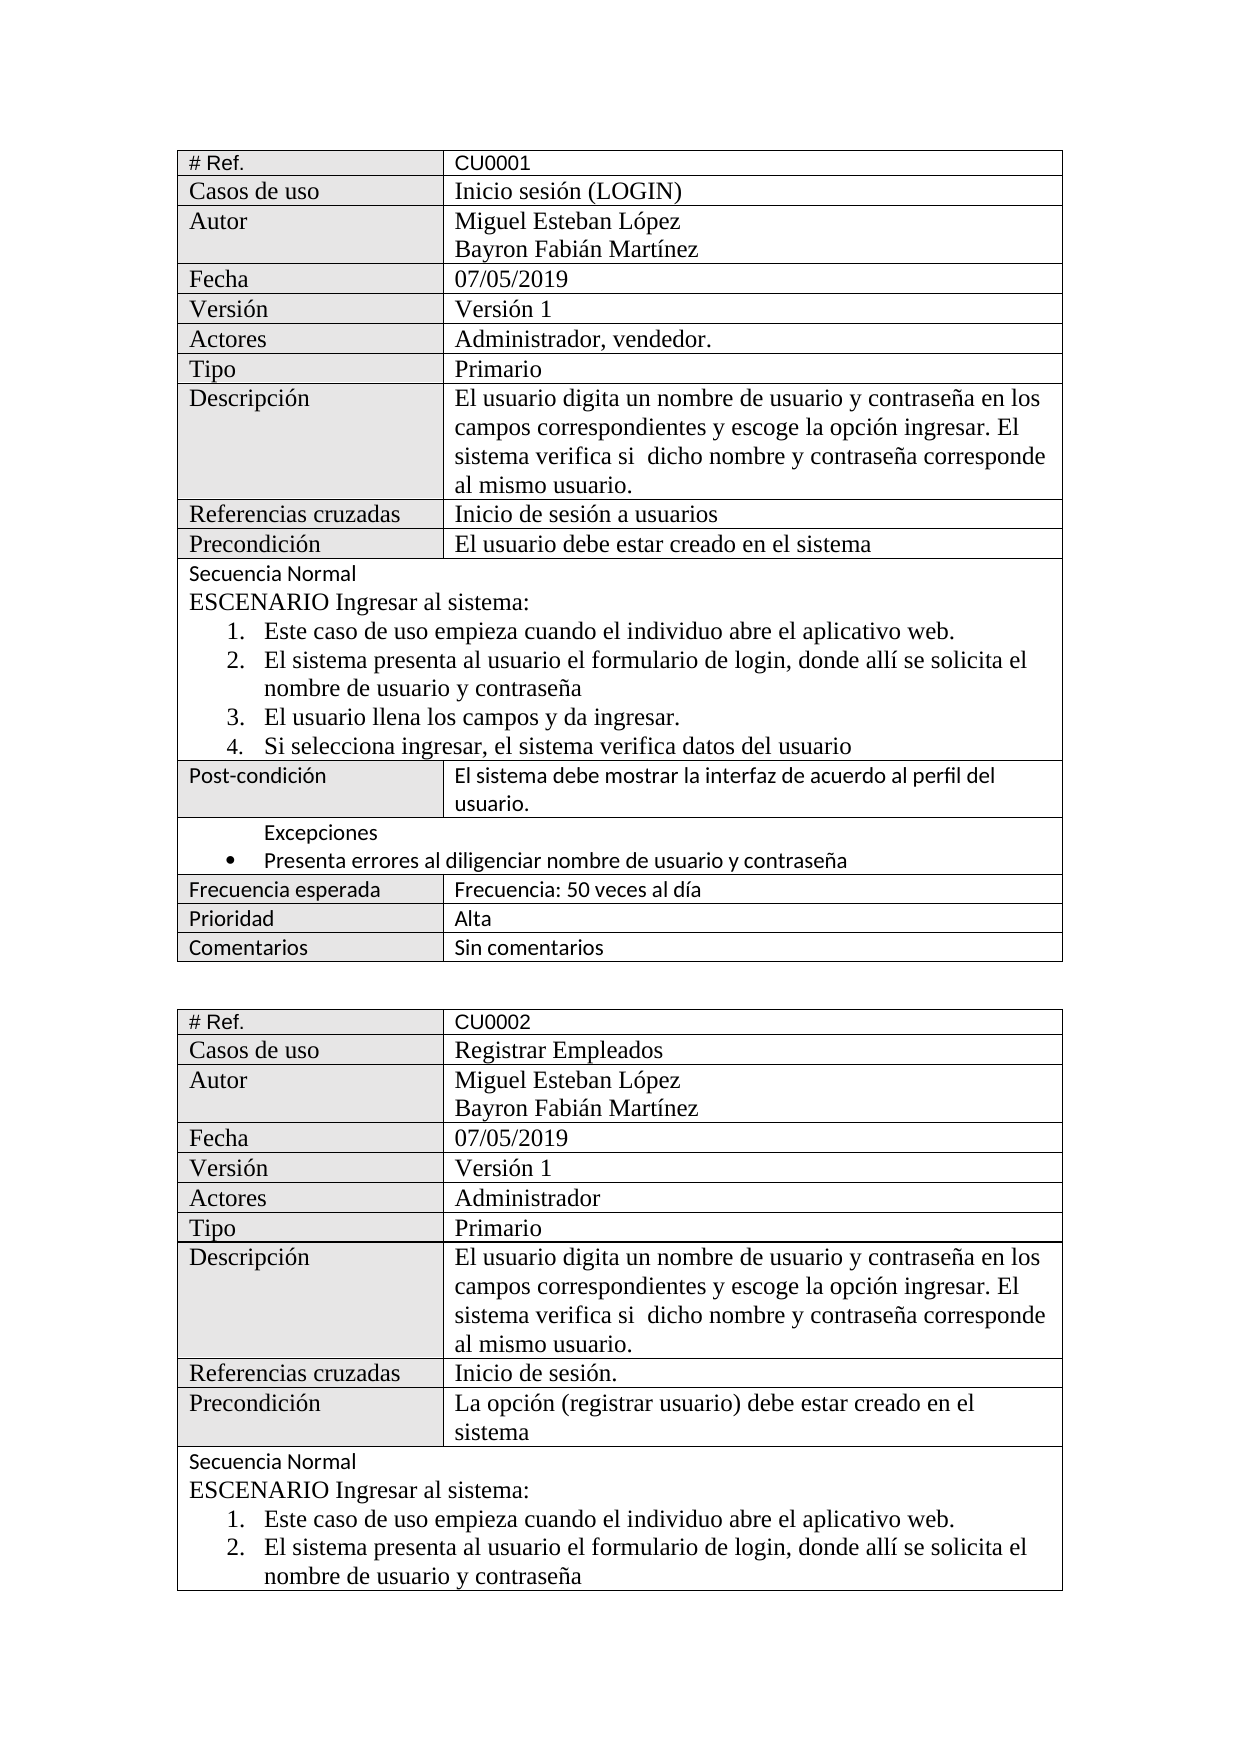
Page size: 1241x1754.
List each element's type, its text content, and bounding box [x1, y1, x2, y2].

table_cell Versión [178, 1153, 443, 1182]
table_cell Frecuencia esperada [178, 875, 443, 903]
table_cell Actores [178, 324, 443, 353]
table_header # Ref. [178, 151, 443, 175]
table_cell Precondición [178, 529, 443, 558]
table_cell Inicio de sesión. [444, 1359, 1062, 1387]
table_cell Descripción [178, 384, 443, 498]
table_cell Precondición [178, 1388, 443, 1446]
table_cell Frecuencia: 50 veces al día [444, 875, 1062, 903]
table_cell El usuario digita un nombre de usuario y contraseña en los campos correspondientes y escoge la opción ingresar. El sistema verifica si dicho nombre y contraseña corresponde al mismo usuario. [444, 1243, 1062, 1357]
table_cell Primario [444, 1213, 1062, 1241]
table_cell Actores [178, 1183, 443, 1212]
table_cell Registrar Empleados [444, 1035, 1062, 1064]
table_cell Primario [444, 354, 1062, 382]
table_cell Tipo [178, 354, 443, 382]
table_cell Autor [178, 206, 443, 263]
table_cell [178, 1447, 1062, 1590]
table_cell Fecha [178, 264, 443, 293]
table_cell Referencias cruzadas [178, 1359, 443, 1387]
table_cell Excepciones Presenta errores al diligenciar nombre de usuario y contraseña [178, 818, 1062, 874]
table_cell Fecha [178, 1123, 443, 1152]
table_cell El sistema debe mostrar la interfaz de acuerdo al perfil del usuario. [444, 761, 1062, 817]
table_cell Miguel Esteban López Bayron Fabián Martínez [444, 1065, 1062, 1122]
table_cell Versión 1 [444, 1153, 1062, 1182]
table_cell Alta [444, 904, 1062, 932]
table_header # Ref. [178, 1010, 443, 1034]
table_header CU0001 [444, 151, 1062, 175]
table_cell Prioridad [178, 904, 443, 932]
table_cell 07/05/2019 [444, 1123, 1062, 1152]
table_cell El usuario debe estar creado en el sistema [444, 529, 1062, 558]
table_cell Referencias cruzadas [178, 500, 443, 528]
table_cell Administrador [444, 1183, 1062, 1212]
table_cell Miguel Esteban López Bayron Fabián Martínez [444, 206, 1062, 263]
table_cell Casos de uso [178, 176, 443, 205]
table_cell Comentarios [178, 933, 443, 961]
table_cell Versión [178, 294, 443, 323]
table_cell Post-condición [178, 761, 443, 817]
table_cell Casos de uso [178, 1035, 443, 1064]
table_header CU0002 [444, 1010, 1062, 1034]
table_cell Tipo [178, 1213, 443, 1241]
table_cell Administrador, vendedor. [444, 324, 1062, 353]
table_cell Inicio sesión (LOGIN) [444, 176, 1062, 205]
table_cell Versión 1 [444, 294, 1062, 323]
table_cell Autor [178, 1065, 443, 1122]
table_cell Inicio de sesión a usuarios [444, 500, 1062, 528]
table_cell 07/05/2019 [444, 264, 1062, 293]
table_cell Descripción [178, 1243, 443, 1357]
table_cell Sin comentarios [444, 933, 1062, 961]
table_cell La opción (registrar usuario) debe estar creado en el sistema [444, 1388, 1062, 1446]
table_cell El usuario digita un nombre de usuario y contraseña en los campos correspondientes y escoge la opción ingresar. El sistema verifica si dicho nombre y contraseña corresponde al mismo usuario. [444, 384, 1062, 498]
